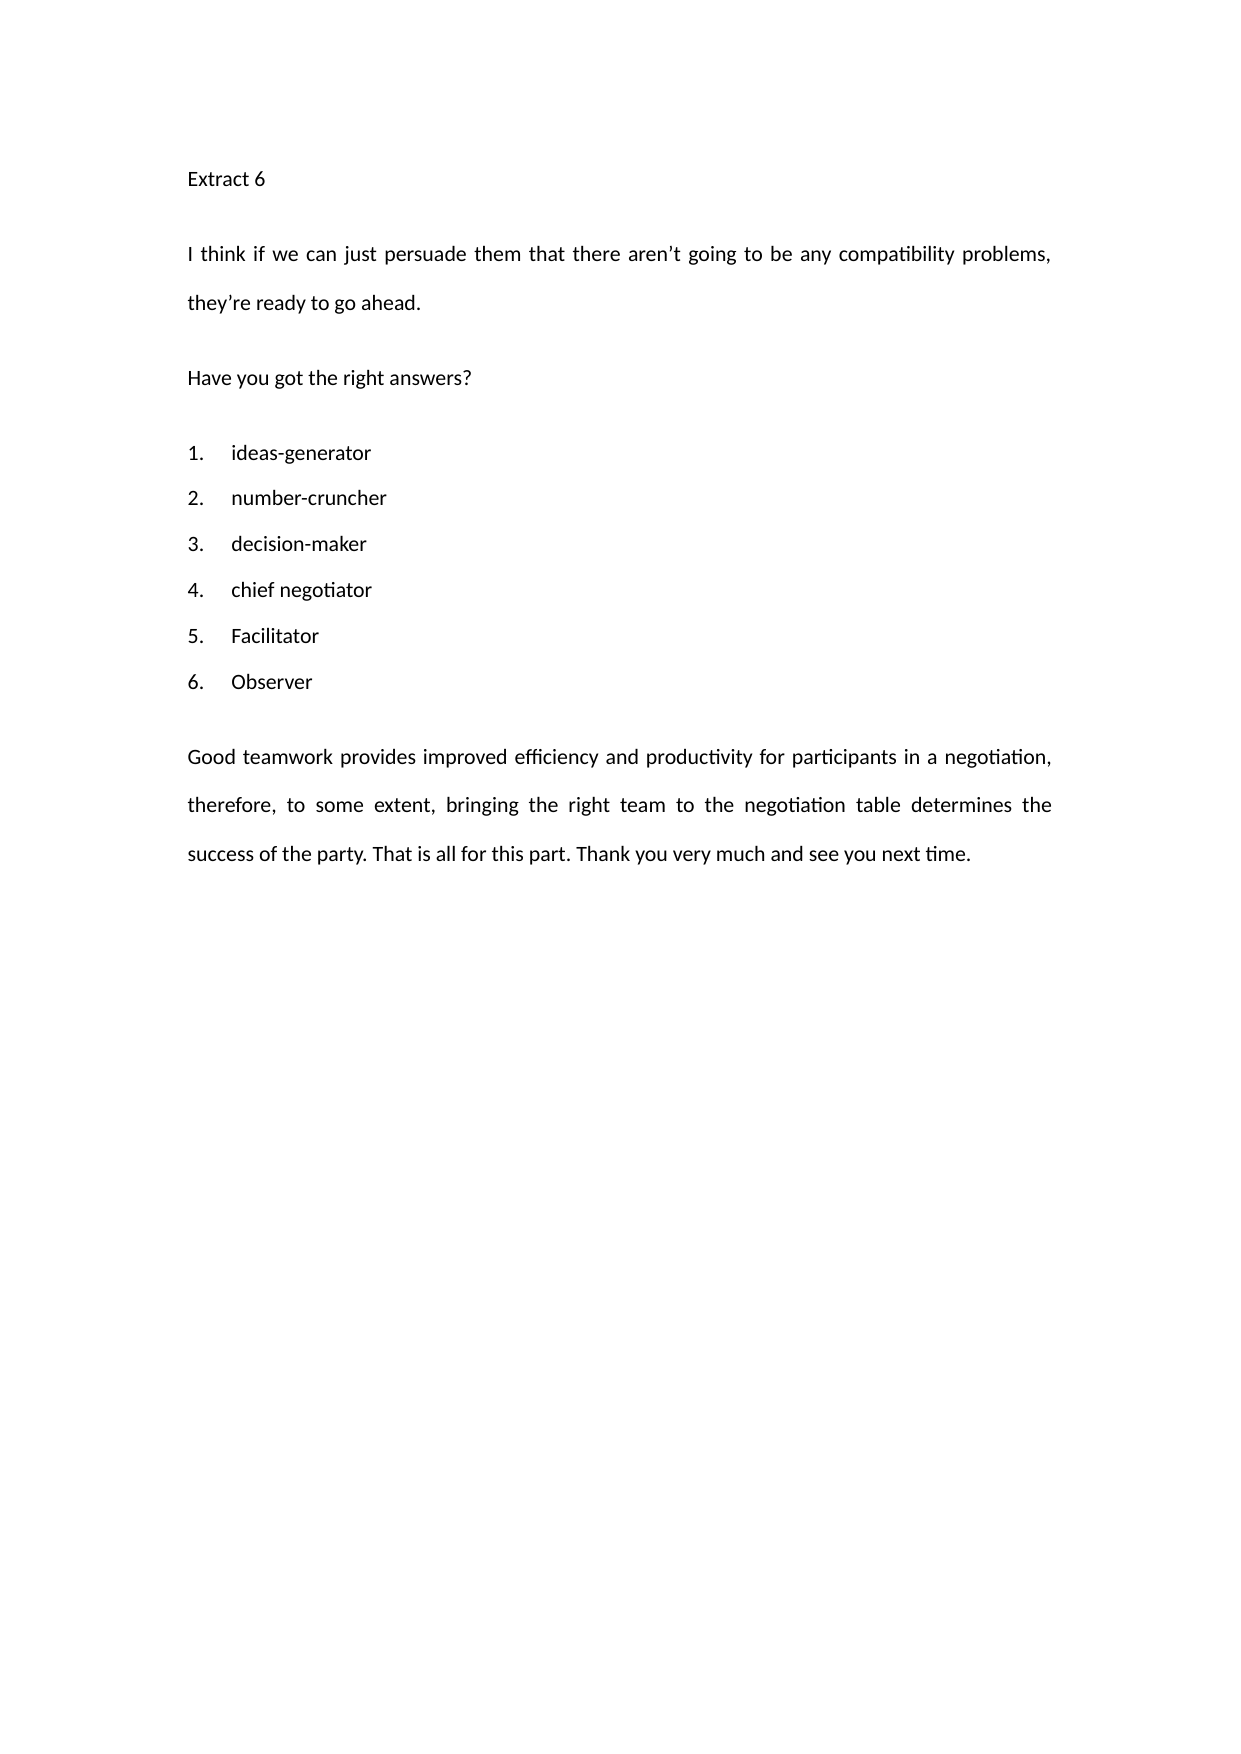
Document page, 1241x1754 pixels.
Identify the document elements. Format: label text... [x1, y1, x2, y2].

text Good teamwork provides improved efficiency and productivity for participants in a negotiation, therefore, to some extent, bringing the right team to the negotiation table determines the success of the party. That is all for this part. Thank you very much and see you next time. [187, 740, 1053, 870]
list decision-maker [187, 527, 1053, 560]
list number-cruncher [187, 482, 1053, 514]
list ideas-generator [187, 436, 1053, 468]
list chief negotiator [187, 573, 1053, 606]
list Facilitator [187, 619, 1053, 652]
list Observer [187, 665, 1053, 697]
text Extract 6 [187, 162, 1053, 194]
text I think if we can just persuade them that there aren’t going to be any compatibility problems, they’re ready to go ahead. [187, 237, 1053, 318]
text Have you got the right answers? [187, 361, 1053, 393]
